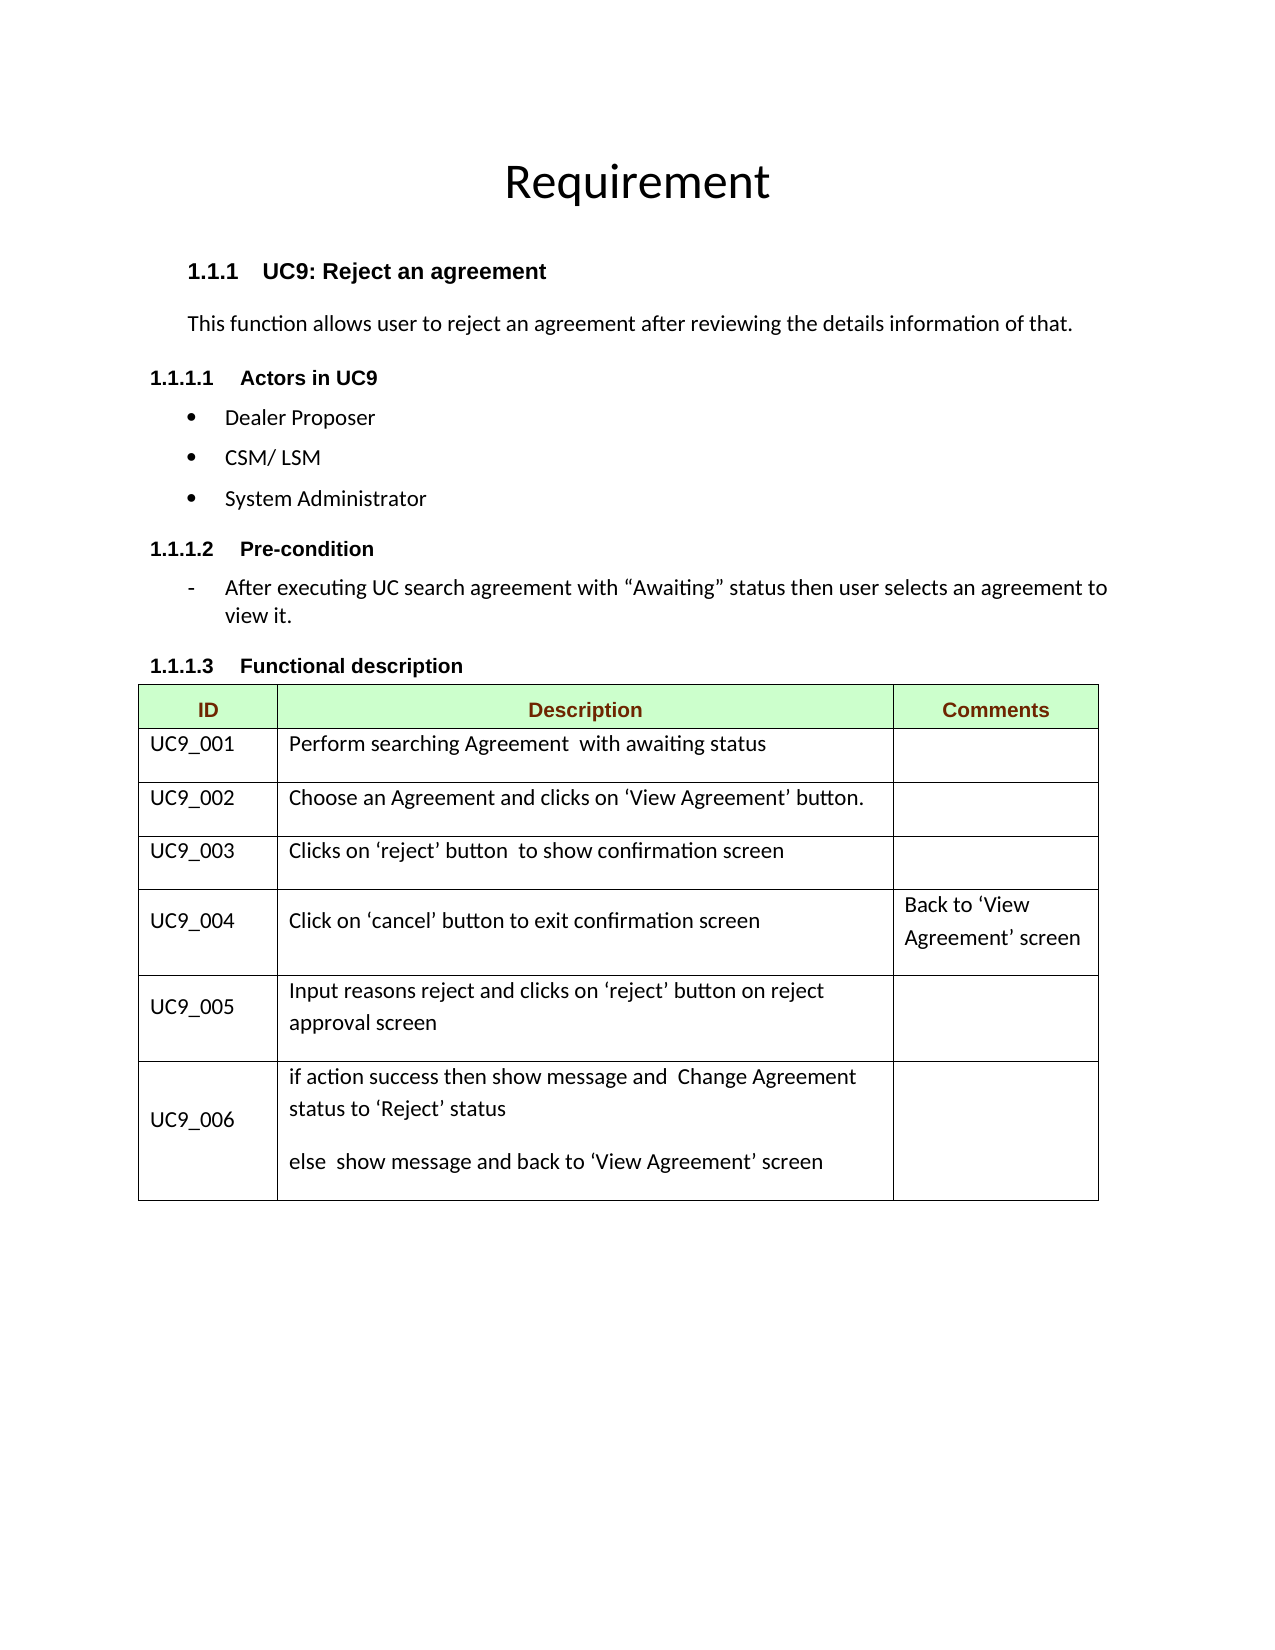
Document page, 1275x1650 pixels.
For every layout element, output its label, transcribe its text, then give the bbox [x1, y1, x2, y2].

table_cell UC9_005 [139, 976, 277, 1061]
subtitle Functional description [150, 654, 1125, 678]
table_cell UC9_002 [139, 783, 277, 836]
table_header Comments [894, 685, 1098, 728]
table_cell UC9_003 [139, 837, 277, 889]
subtitle Pre-condition [150, 537, 1125, 561]
table_cell Choose an Agreement and clicks on ‘View Agreement’ button. [278, 783, 893, 836]
table_cell [894, 729, 1098, 782]
text This function allows user to reject an agreement after reviewing the details information of that. [150, 309, 1125, 337]
table_cell Back to ‘View Agreement’ screen [894, 890, 1098, 975]
table_header ID [139, 685, 277, 728]
subtitle UC9: Reject an agreement [187, 258, 1125, 284]
table_cell Input reasons reject and clicks on ‘reject’ button on reject approval screen [278, 976, 893, 1061]
table_cell Perform searching Agreement with awaiting status [278, 729, 893, 782]
table_cell UC9_006 [139, 1062, 277, 1200]
table_cell [894, 1062, 1098, 1200]
table_cell [894, 976, 1098, 1061]
table_cell Click on ‘cancel’ button to exit confirmation screen [278, 890, 893, 975]
table_cell Clicks on ‘reject’ button to show confirmation screen [278, 837, 893, 889]
list After executing UC search agreement with “Awaiting” status then user selects an agreement to view it. [187, 573, 1125, 629]
table_cell [894, 837, 1098, 889]
list CSM/ LSM [187, 443, 1125, 471]
table_cell UC9_004 [139, 890, 277, 975]
list System Administrator [187, 484, 1125, 512]
table_cell UC9_001 [139, 729, 277, 782]
text Requirement [150, 150, 1125, 211]
subtitle Actors in UC9 [150, 366, 1125, 390]
table_header Description [278, 685, 893, 728]
table_cell if action success then show message and Change Agreement status to ‘Reject’ status else show message and back to ‘View Agreement’ screen [278, 1062, 893, 1200]
table_cell [894, 783, 1098, 836]
list Dealer Proposer [187, 403, 1125, 431]
